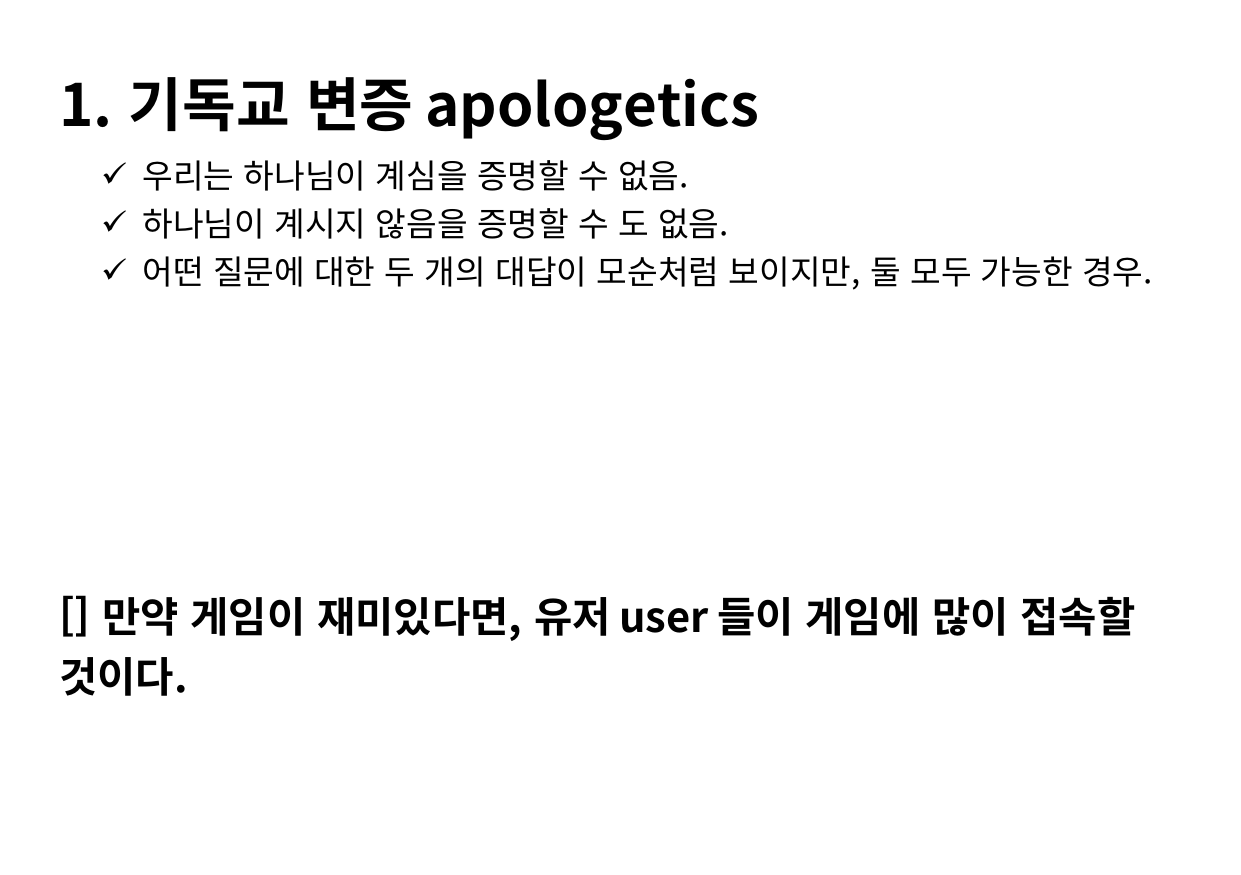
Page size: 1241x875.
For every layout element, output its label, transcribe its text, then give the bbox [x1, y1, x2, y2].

subtitle [] 만약 게임이 재미있다면, 유저user들이 게임에 많이 접속할 것이다. [59, 584, 1181, 704]
list 어떤 질문에 대한 두 개의 대답이 모순처럼 보이지만, 둘 모두 가능한 경우. [101, 246, 1181, 294]
title 1. 기독교 변증apologetics [59, 59, 1181, 143]
list 하나님이 계시지 않음을 증명할 수 도 없음. [101, 198, 1181, 246]
list 우리는 하나님이 계심을 증명할 수 없음. [101, 150, 1181, 198]
